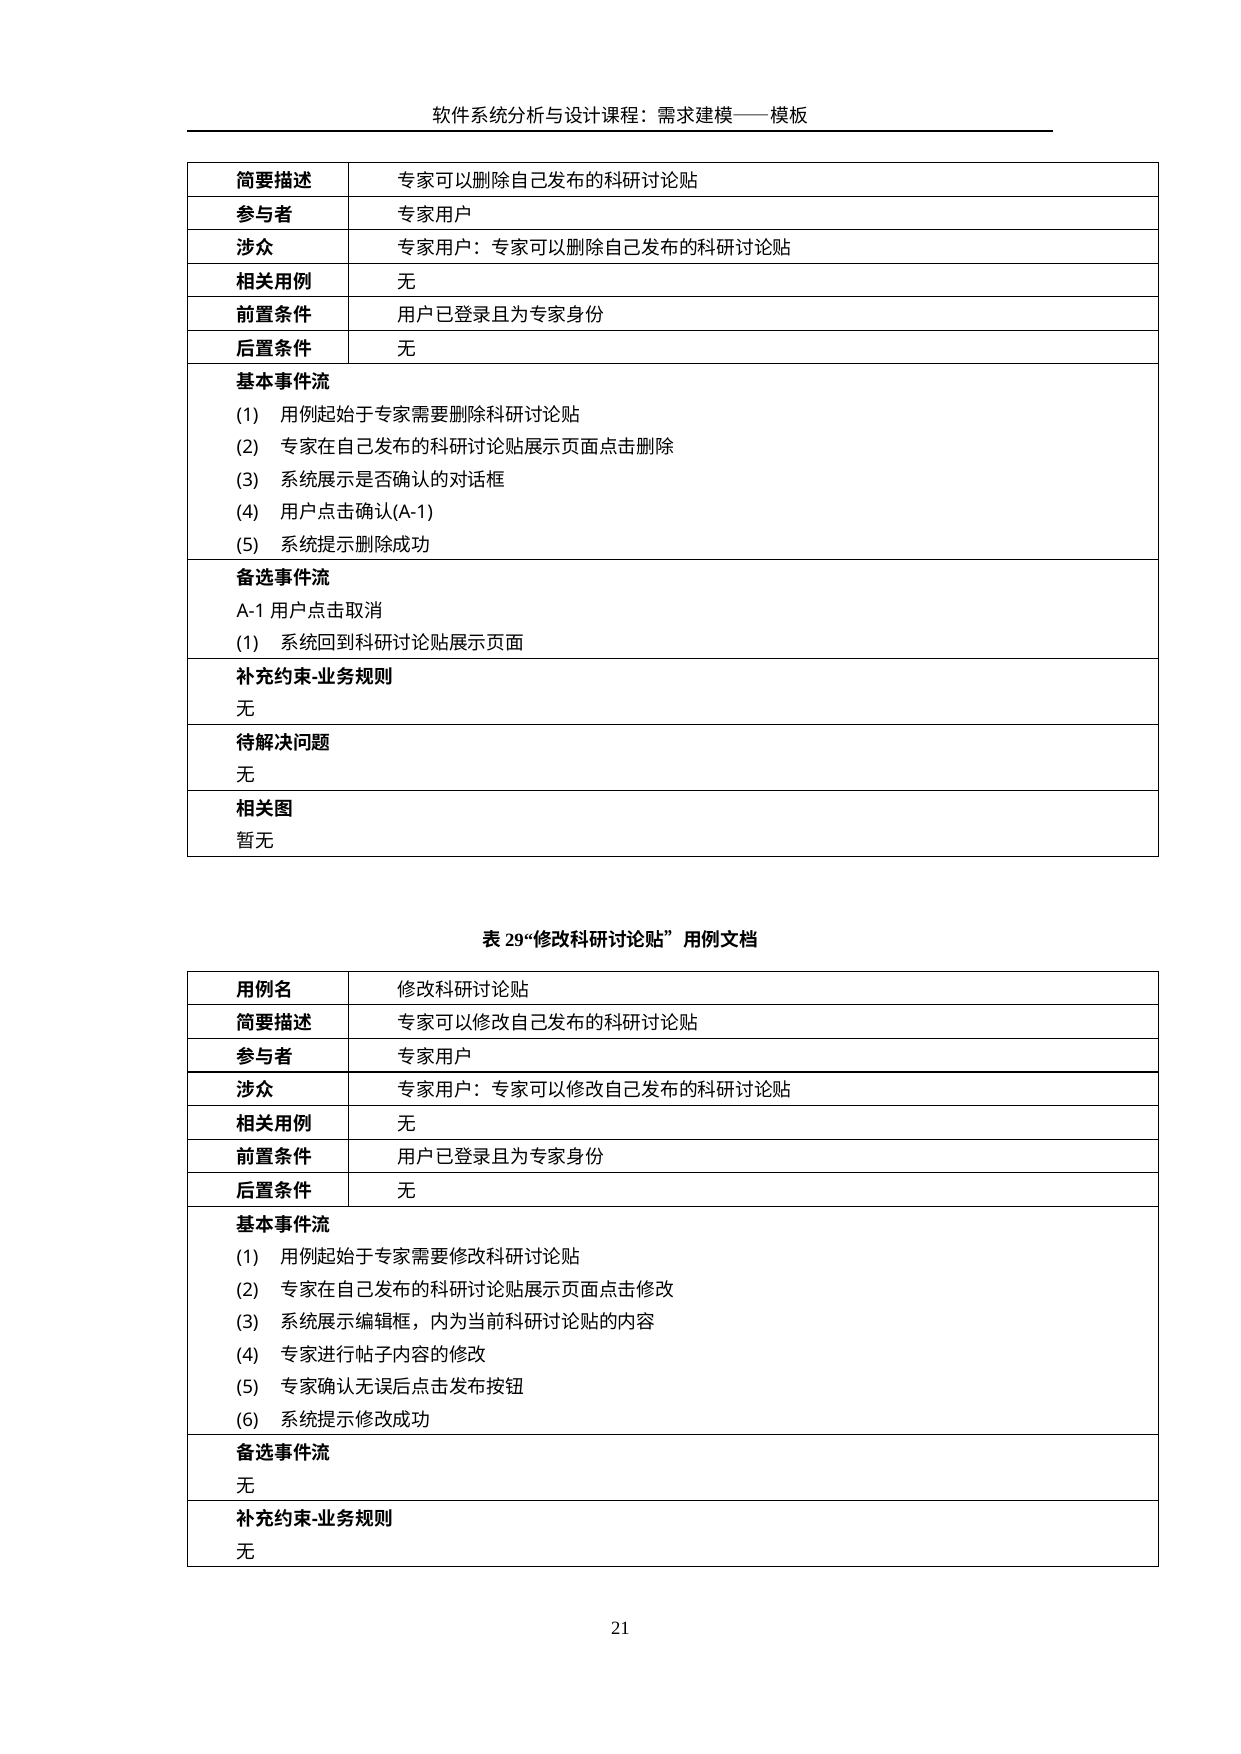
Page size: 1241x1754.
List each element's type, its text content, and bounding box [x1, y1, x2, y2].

table_cell 无 [349, 264, 1158, 296]
table_header 用例名 [188, 972, 348, 1004]
table_cell 前置条件 [188, 297, 348, 330]
table_cell 参与者 [188, 197, 348, 229]
table_cell 相关图 暂无 [188, 791, 1158, 856]
table_cell 备选事件流 无 [188, 1435, 1158, 1500]
table_cell 涉众 [188, 1073, 348, 1105]
table_cell 用户已登录且为专家身份 [349, 297, 1158, 330]
table_cell 专家可以删除自己发布的科研讨论贴 [349, 163, 1158, 196]
table_cell 无 [349, 1173, 1158, 1206]
table_cell 专家用户：专家可以删除自己发布的科研讨论贴 [349, 230, 1158, 263]
table_cell 涉众 [188, 230, 348, 263]
table_cell 后置条件 [188, 1173, 348, 1206]
table_cell 无 [349, 331, 1158, 363]
text 表29“修改科研讨论贴”用例文档 [187, 922, 1053, 954]
table_cell 专家用户 [349, 1039, 1158, 1071]
table_cell 专家用户 [349, 197, 1158, 229]
table_cell 补充约束-业务规则 无 [188, 659, 1158, 724]
table_cell 无 [349, 1106, 1158, 1138]
table_cell 专家用户：专家可以修改自己发布的科研讨论贴 [349, 1073, 1158, 1105]
table_cell 待解决问题 无 [188, 725, 1158, 790]
table_cell 补充约束-业务规则 无 [188, 1501, 1158, 1566]
table_cell 简要描述 [188, 163, 348, 196]
table_header 修改科研讨论贴 [349, 972, 1158, 1004]
table_cell 相关用例 [188, 1106, 348, 1138]
table_cell 相关用例 [188, 264, 348, 296]
table_cell 前置条件 [188, 1140, 348, 1172]
table_cell 用户已登录且为专家身份 [349, 1140, 1158, 1172]
table_cell 后置条件 [188, 331, 348, 363]
table_cell 参与者 [188, 1039, 348, 1071]
table_cell 基本事件流 用例起始于专家需要修改科研讨论贴 专家在自己发布的科研讨论贴展示页面点击修改 系统展示编辑框，内为当前科研讨论贴的内容 专家进行帖子内容的修改 专家确认无误后点击发布按钮 系统提示修改成功 [188, 1207, 1158, 1434]
table_cell 专家可以修改自己发布的科研讨论贴 [349, 1005, 1158, 1038]
table_cell 备选事件流 A-1 用户点击取消 系统回到科研讨论贴展示页面 [188, 560, 1158, 658]
table_cell 简要描述 [188, 1005, 348, 1038]
table_cell 基本事件流 用例起始于专家需要删除科研讨论贴 专家在自己发布的科研讨论贴展示页面点击删除 系统展示是否确认的对话框 用户点击确认(A-1) 系统提示删除成功 [188, 364, 1158, 559]
